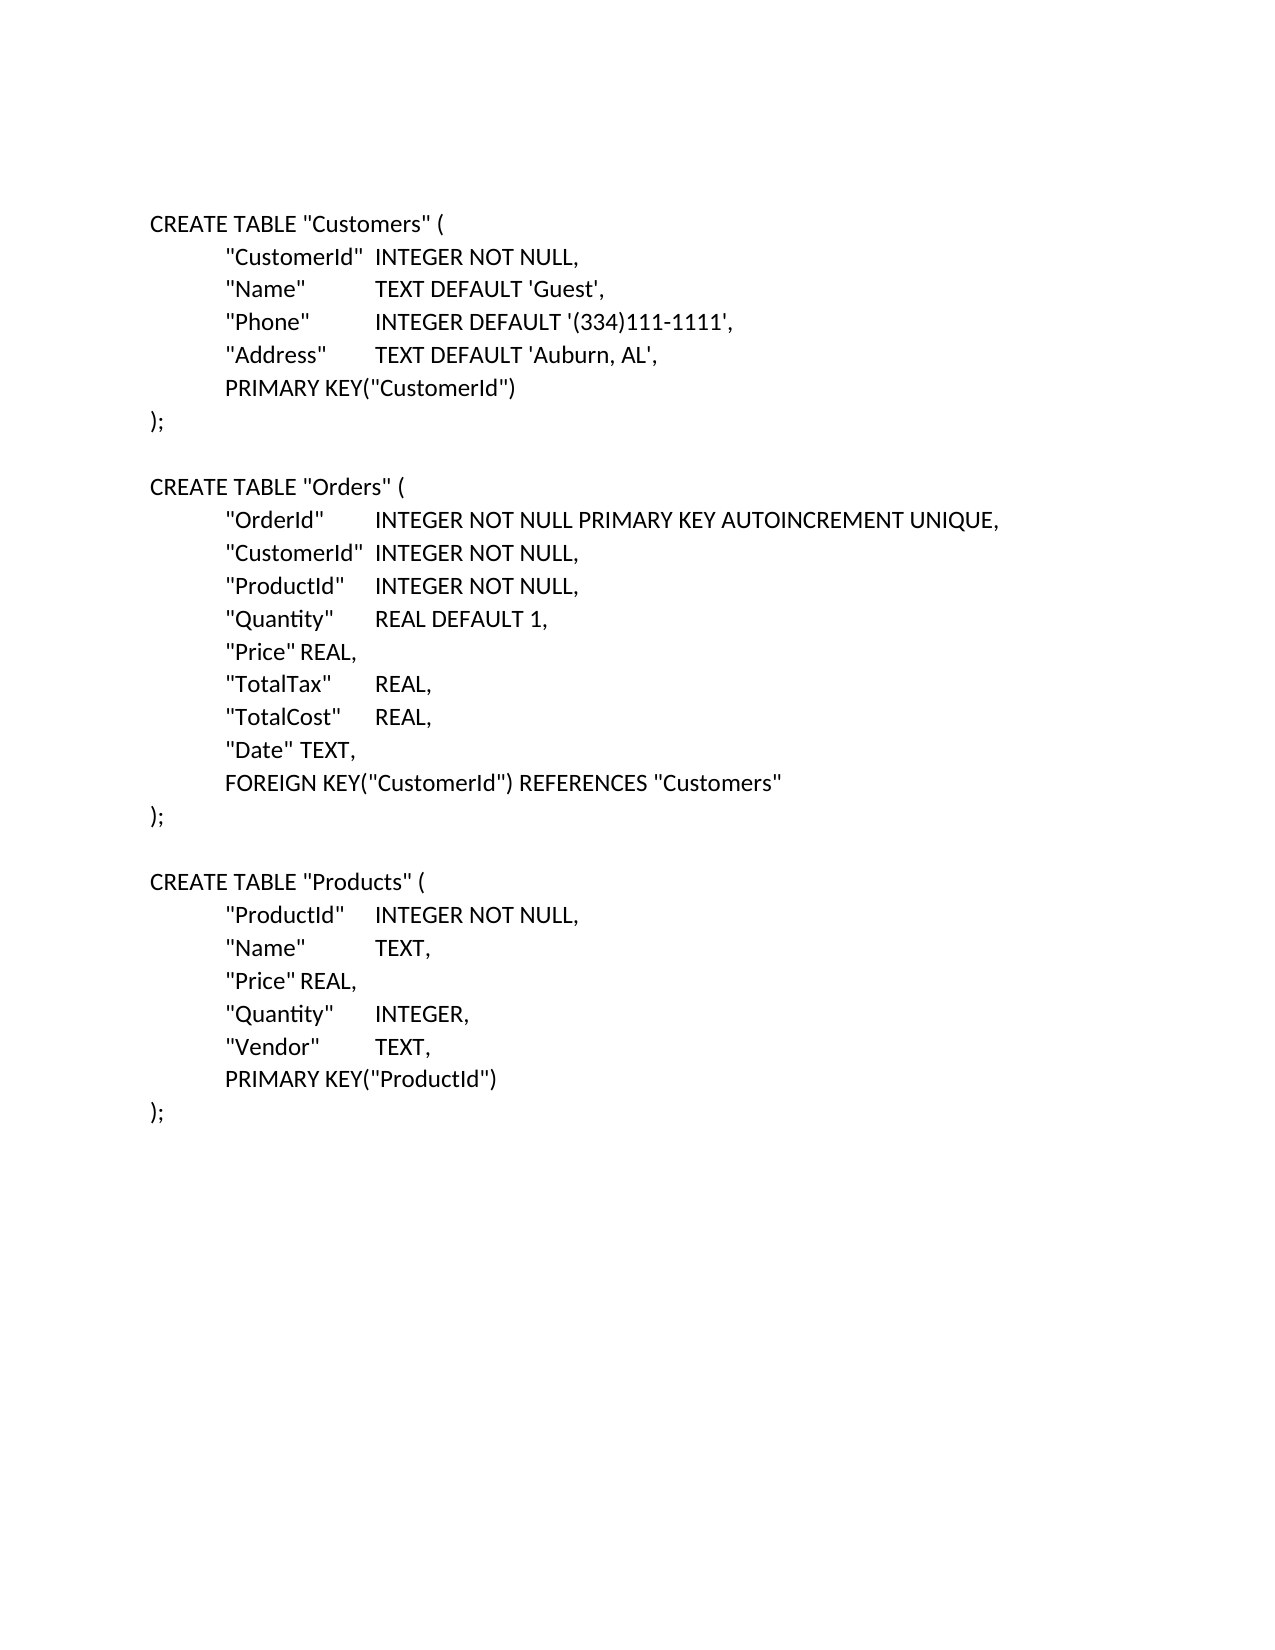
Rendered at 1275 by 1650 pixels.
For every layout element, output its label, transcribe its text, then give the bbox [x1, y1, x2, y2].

text ); [150, 1097, 1125, 1127]
text "Price" REAL, [150, 965, 1125, 995]
text "Vendor" TEXT, [150, 1031, 1125, 1061]
text "ProductId" INTEGER NOT NULL, [150, 570, 1125, 600]
text PRIMARY KEY("CustomerId") [150, 372, 1125, 403]
text "Phone" INTEGER DEFAULT '(334)111-1111', [150, 307, 1125, 337]
text "CustomerId" INTEGER NOT NULL, [150, 537, 1125, 567]
text "TotalTax" REAL, [150, 669, 1125, 699]
text PRIMARY KEY("ProductId") [150, 1064, 1125, 1094]
text "Quantity" REAL DEFAULT 1, [150, 603, 1125, 633]
text ); [150, 800, 1125, 831]
text CREATE TABLE "Customers" ( [150, 208, 1125, 238]
text "CustomerId" INTEGER NOT NULL, [150, 241, 1125, 271]
text "TotalCost" REAL, [150, 702, 1125, 732]
text "Address" TEXT DEFAULT 'Auburn, AL', [150, 339, 1125, 370]
text "Name" TEXT DEFAULT 'Guest', [150, 274, 1125, 304]
text CREATE TABLE "Products" ( [150, 866, 1125, 897]
text ); [150, 405, 1125, 436]
text "OrderId" INTEGER NOT NULL PRIMARY KEY AUTOINCREMENT UNIQUE, [150, 504, 1125, 534]
text "ProductId" INTEGER NOT NULL, [150, 899, 1125, 929]
text "Price" REAL, [150, 636, 1125, 666]
text "Date" TEXT, [150, 734, 1125, 765]
text CREATE TABLE "Orders" ( [150, 471, 1125, 502]
text FOREIGN KEY("CustomerId") REFERENCES "Customers" [150, 767, 1125, 798]
text "Quantity" INTEGER, [150, 998, 1125, 1028]
text "Name" TEXT, [150, 932, 1125, 962]
